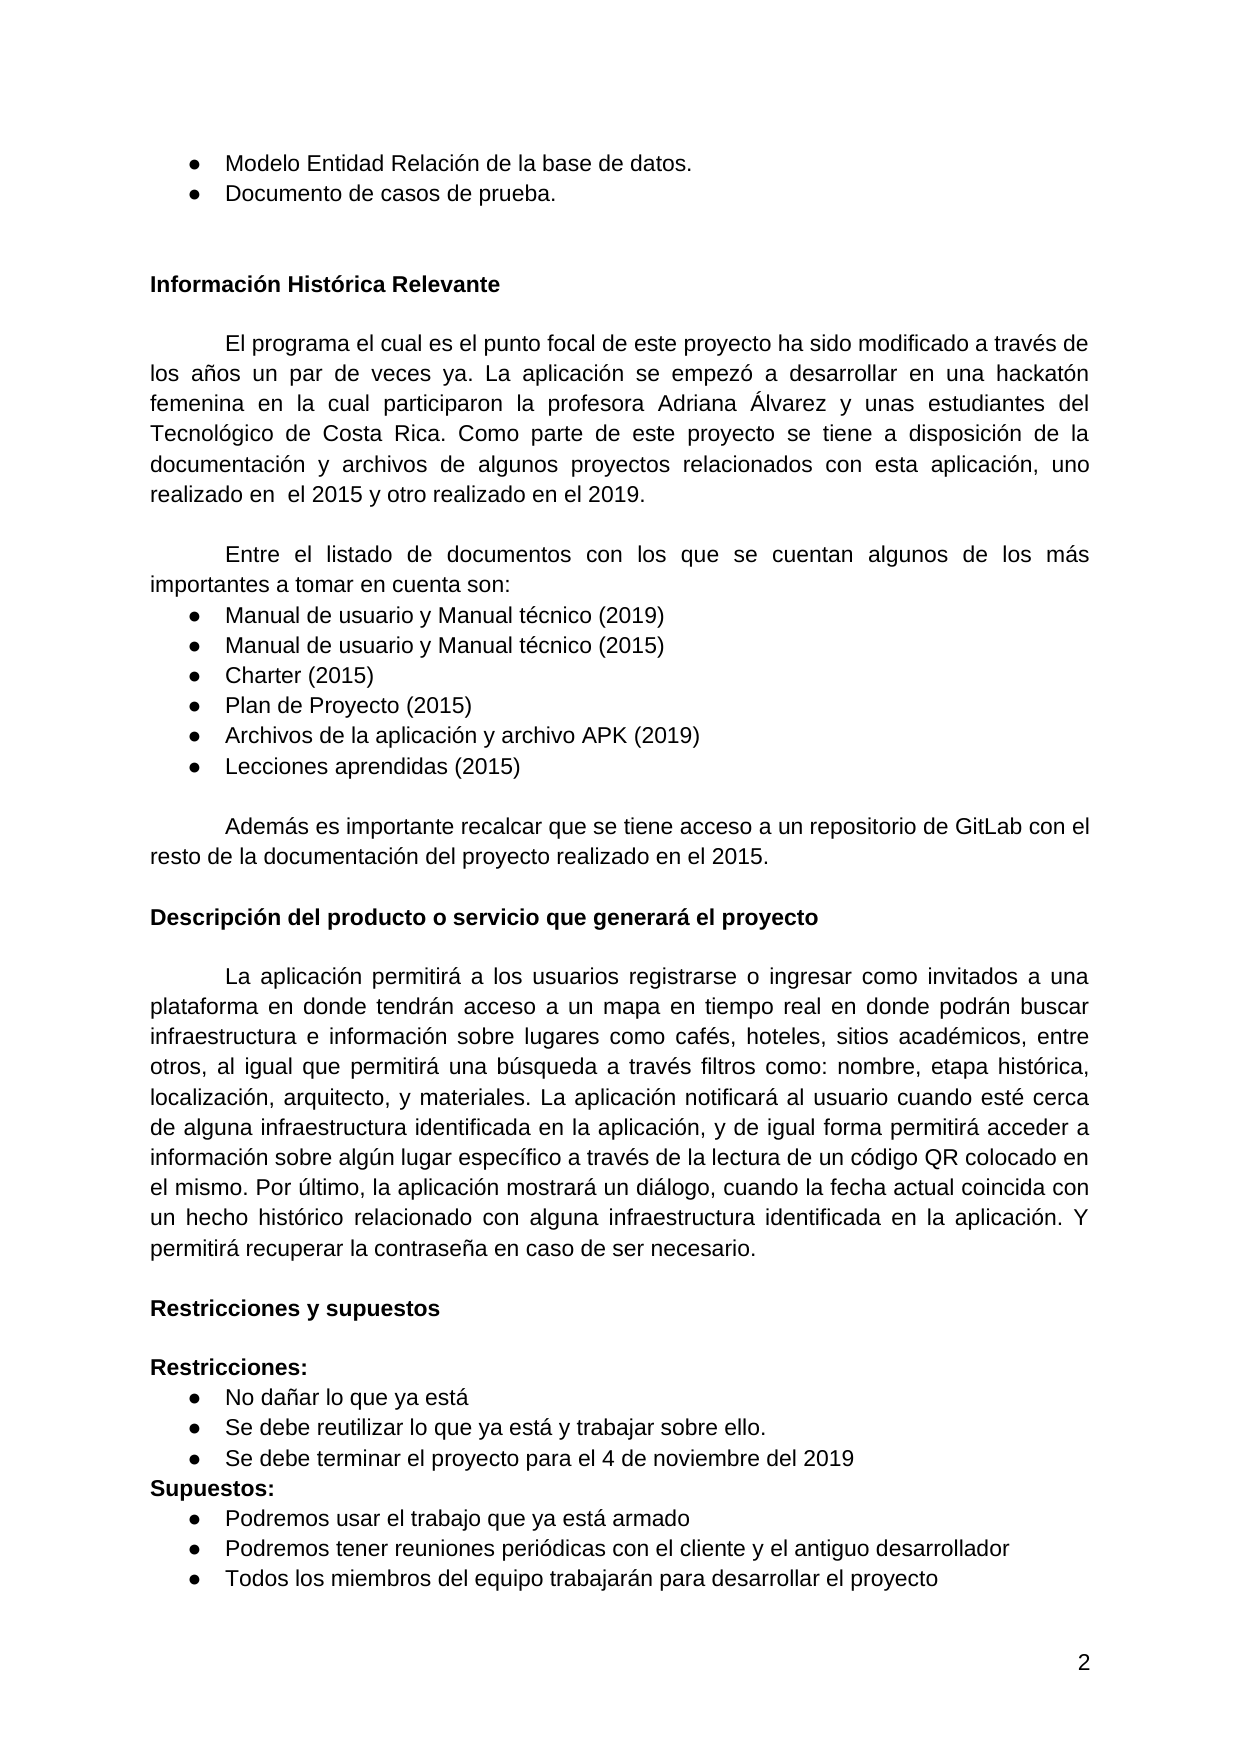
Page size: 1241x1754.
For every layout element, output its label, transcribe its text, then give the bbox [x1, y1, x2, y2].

text Supuestos: [150, 1475, 1090, 1501]
list Modelo Entidad Relación de la base de datos. [187, 150, 1090, 176]
list Documento de casos de prueba. [187, 180, 1090, 207]
text Entre el listado de documentos con los que se cuentan algunos de los más importantes a tomar en cuenta son: [150, 541, 1090, 598]
list Se debe reutilizar lo que ya está y trabajar sobre ello. [187, 1414, 1090, 1441]
text Además es importante recalcar que se tiene acceso a un repositorio de GitLab con el resto de la documentación del proyecto realizado en el 2015. [150, 813, 1090, 870]
list Plan de Proyecto (2015) [187, 692, 1090, 719]
title Restricciones y supuestos [150, 1295, 1090, 1321]
list Charter (2015) [187, 662, 1090, 688]
list Todos los miembros del equipo trabajarán para desarrollar el proyecto [187, 1565, 1090, 1592]
list No dañar lo que ya está [187, 1384, 1090, 1411]
title Descripción del producto o servicio que generará el proyecto [150, 904, 1090, 930]
list Podremos usar el trabajo que ya está armado [187, 1505, 1090, 1531]
list Manual de usuario y Manual técnico (2019) [187, 602, 1090, 628]
text El programa el cual es el punto focal de este proyecto ha sido modificado a través de los años un par de veces ya. La aplicación se empezó a desarrollar en una hackatón femenina en la cual participaron la profesora Adriana Álvarez y unas estudiantes del Tecnológico de Costa Rica. Como parte de este proyecto se tiene a disposición de la documentación y archivos de algunos proyectos relacionados con esta aplicación, uno realizado en el 2015 y otro realizado en el 2019. [150, 330, 1090, 507]
list Se debe terminar el proyecto para el 4 de noviembre del 2019 [187, 1444, 1090, 1471]
text La aplicación permitirá a los usuarios registrarse o ingresar como invitados a una plataforma en donde tendrán acceso a un mapa en tiempo real en donde podrán buscar infraestructura e información sobre lugares como cafés, hoteles, sitios académicos, entre otros, al igual que permitirá una búsqueda a través filtros como: nombre, etapa histórica, localización, arquitecto, y materiales. La aplicación notificará al usuario cuando esté cerca de alguna infraestructura identificada en la aplicación, y de igual forma permitirá acceder a información sobre algún lugar específico a través de la lectura de un código QR colocado en el mismo. Por último, la aplicación mostrará un diálogo, cuando la fecha actual coincida con un hecho histórico relacionado con alguna infraestructura identificada en la aplicación. Y permitirá recuperar la contraseña en caso de ser necesario. [150, 963, 1090, 1261]
text Restricciones: [150, 1354, 1090, 1380]
list Archivos de la aplicación y archivo APK (2019) [187, 722, 1090, 749]
list Lecciones aprendidas (2015) [187, 753, 1090, 779]
list Podremos tener reuniones periódicas con el cliente y el antiguo desarrollador [187, 1535, 1090, 1562]
title Información Histórica Relevante [150, 271, 1090, 297]
list Manual de usuario y Manual técnico (2015) [187, 632, 1090, 658]
